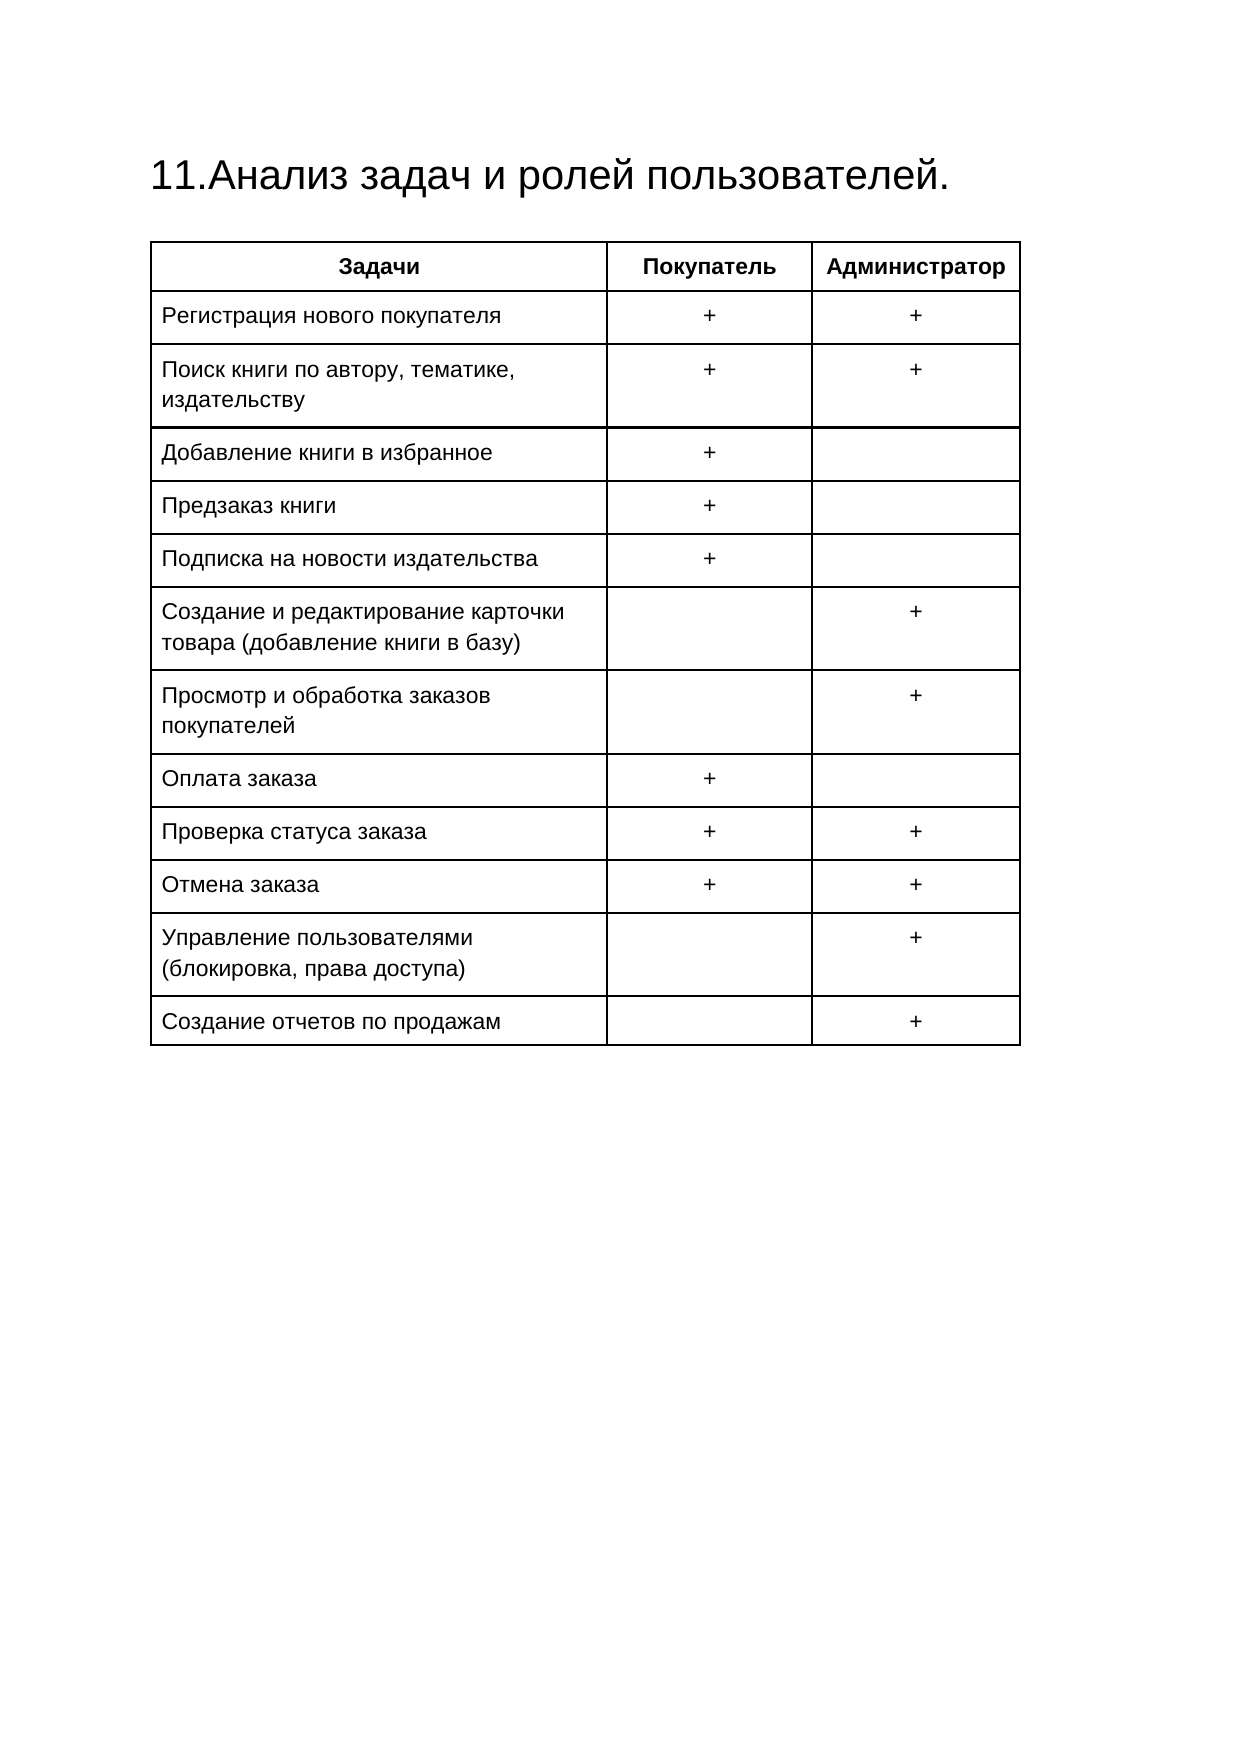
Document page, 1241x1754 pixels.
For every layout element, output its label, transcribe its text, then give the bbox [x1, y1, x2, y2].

table_cell [608, 914, 811, 995]
table_cell Проверка статуса заказа [152, 808, 606, 859]
table_cell + [608, 345, 811, 426]
table_cell Предзаказ книги [152, 482, 606, 533]
table_cell + [813, 808, 1019, 859]
subtitle 11.Анализ задач и ролей пользователей. [150, 150, 1090, 198]
table_cell Управление пользователями (блокировка, права доступа) [152, 914, 606, 995]
table_cell [813, 429, 1019, 479]
table_cell + [608, 535, 811, 586]
table_cell Поиск книги по автору, тематике, издательству [152, 345, 606, 426]
table_cell + [813, 292, 1019, 343]
table_cell + [608, 292, 811, 343]
table_cell [608, 997, 811, 1044]
table_cell [608, 588, 811, 669]
table_cell Регистрация нового покупателя [152, 292, 606, 343]
table_cell Просмотр и обработка заказов покупателей [152, 671, 606, 752]
table_cell + [813, 345, 1019, 426]
table_cell + [813, 588, 1019, 669]
table_cell Добавление книги в избранное [152, 429, 606, 479]
table_cell + [608, 808, 811, 859]
table_cell Создание отчетов по продажам [152, 997, 606, 1044]
table_header Покупатель [608, 243, 811, 290]
table_cell [813, 535, 1019, 586]
table_cell + [813, 671, 1019, 752]
table_cell [813, 755, 1019, 806]
table_cell + [813, 997, 1019, 1044]
table_cell Подписка на новости издательства [152, 535, 606, 586]
table_cell + [608, 482, 811, 533]
table_header Администратор [813, 243, 1019, 290]
table_cell + [608, 755, 811, 806]
table_cell + [608, 861, 811, 912]
table_cell Оплата заказа [152, 755, 606, 806]
table_cell [608, 671, 811, 752]
table_cell Создание и редактирование карточки товара (добавление книги в базу) [152, 588, 606, 669]
table_cell + [813, 914, 1019, 995]
table_cell Отмена заказа [152, 861, 606, 912]
table_cell + [813, 861, 1019, 912]
table_cell + [608, 429, 811, 479]
table_header Задачи [152, 243, 606, 290]
table_cell [813, 482, 1019, 533]
